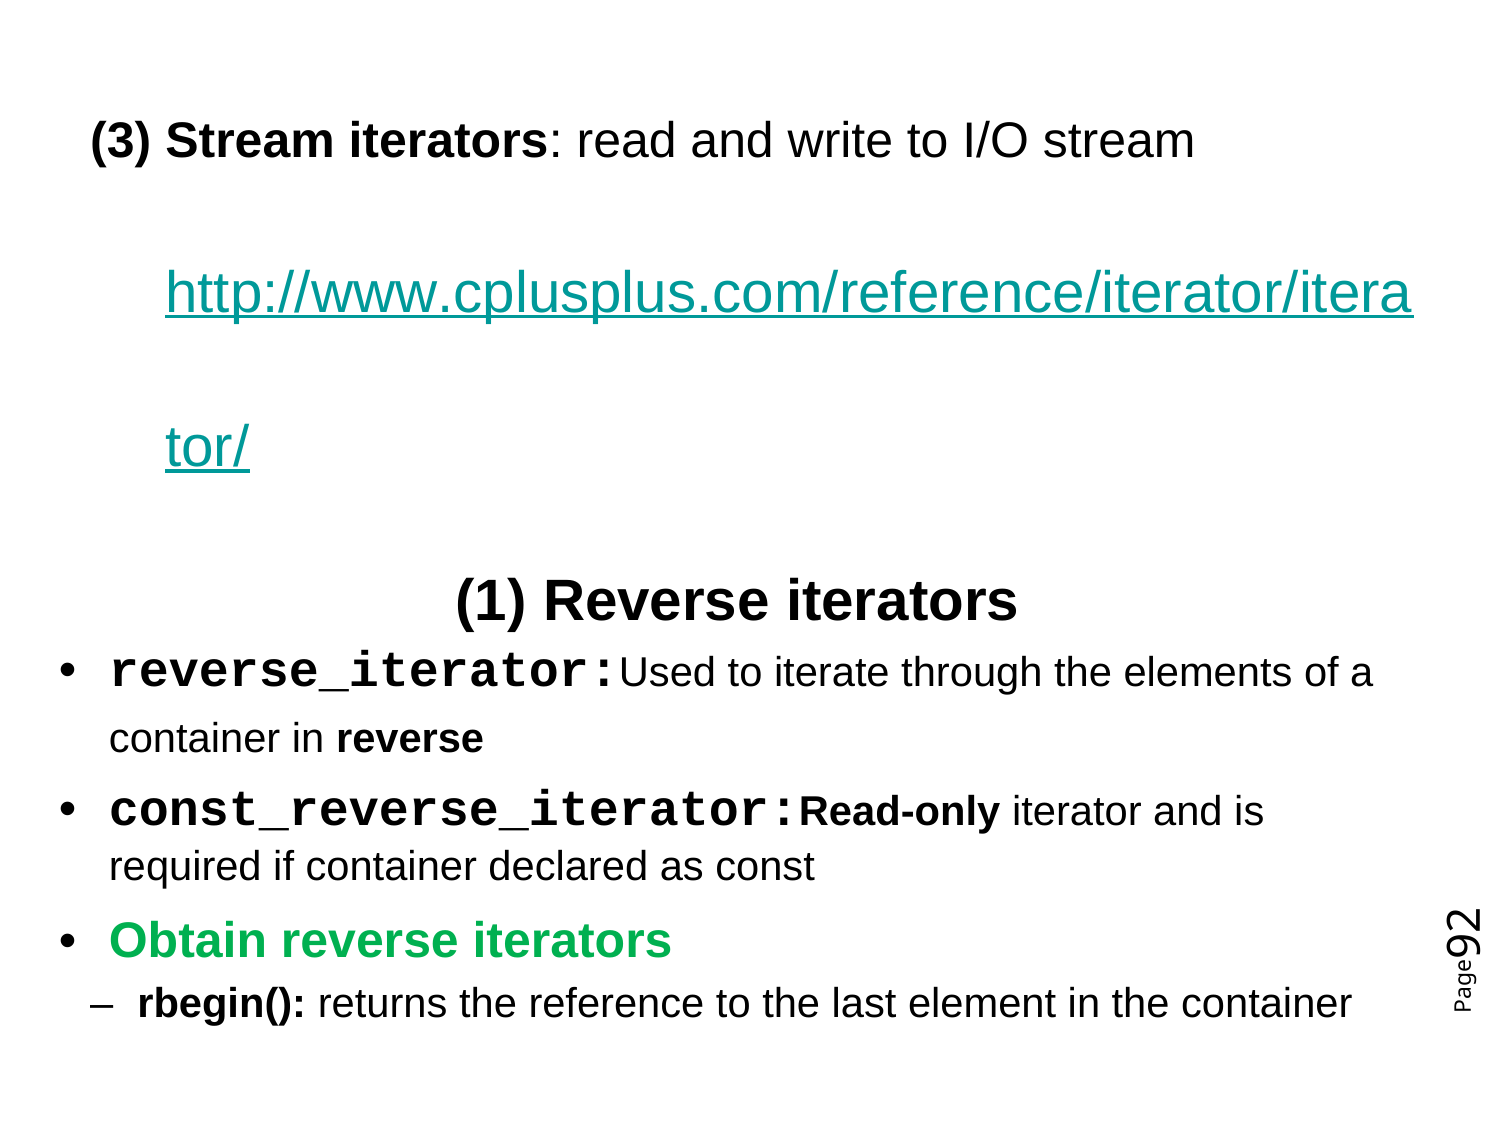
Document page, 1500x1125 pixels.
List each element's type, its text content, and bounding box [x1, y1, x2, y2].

list Stream iterators: read and write to I/O stream http://www.cplusplus.com/reference/iterator/iterator/ [90, 103, 1424, 479]
list Obtain reverse iterators [52, 910, 1424, 972]
list const_reverse_iterator:Read-only iterator and is required if container declared as const [52, 783, 1424, 889]
list reverse_iterator:Used to iterate through the elements of a container in reverse [52, 645, 1424, 761]
list rbegin(): returns the reference to the last element in the container [90, 978, 1420, 1026]
text (1) Reverse iterators [52, 566, 1422, 633]
